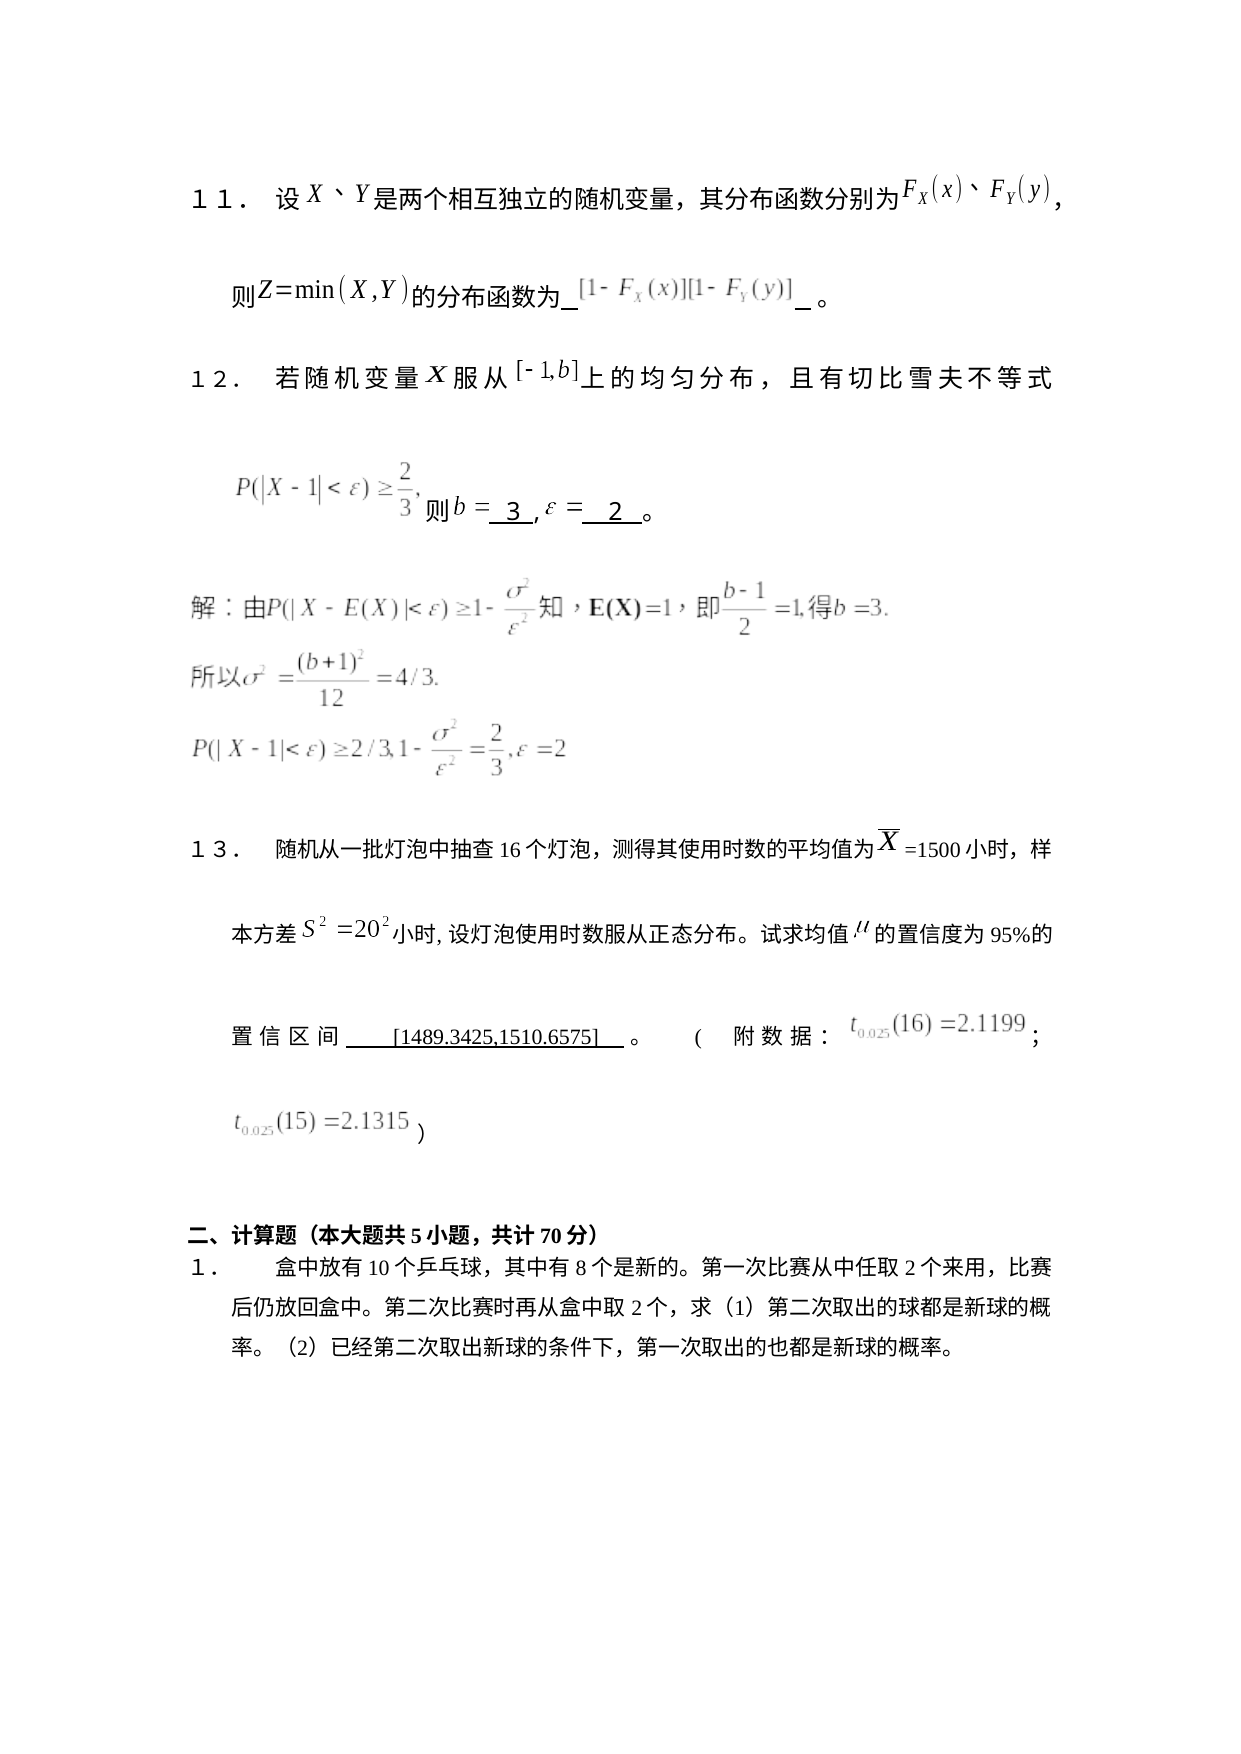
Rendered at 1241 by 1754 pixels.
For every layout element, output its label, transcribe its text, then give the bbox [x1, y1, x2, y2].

list 随机从一批灯泡中抽查16个灯泡，测得其使用时数的平均值为=1500小时，样本方差小时, 设灯泡使用时数服从正态分布。试求均值的置信度为95%的置信区间 [1489.3425,1510.6575] 。 ( 附数据：； ） [187, 812, 1053, 1169]
text 二、计算题（本大题共5小题，共计70分） [187, 1218, 1053, 1250]
list 设 是两个相互独立的随机变量，其分布函数分别为，则的分布函数为 。 [187, 162, 1053, 324]
list 若随机变量服从上的均匀分布，且有切比雪夫不等式则 3 , 2 。 [187, 343, 1053, 554]
list 盒中放有10个乒乓球，其中有8个是新的。第一次比赛从中任取2个来用，比赛后仍放回盒中。第二次比赛时再从盒中取2个，求（1）第二次取出的球都是新球的概率。（2）已经第二次取出新球的条件下，第一次取出的也都是新球的概率。 [187, 1250, 1053, 1361]
